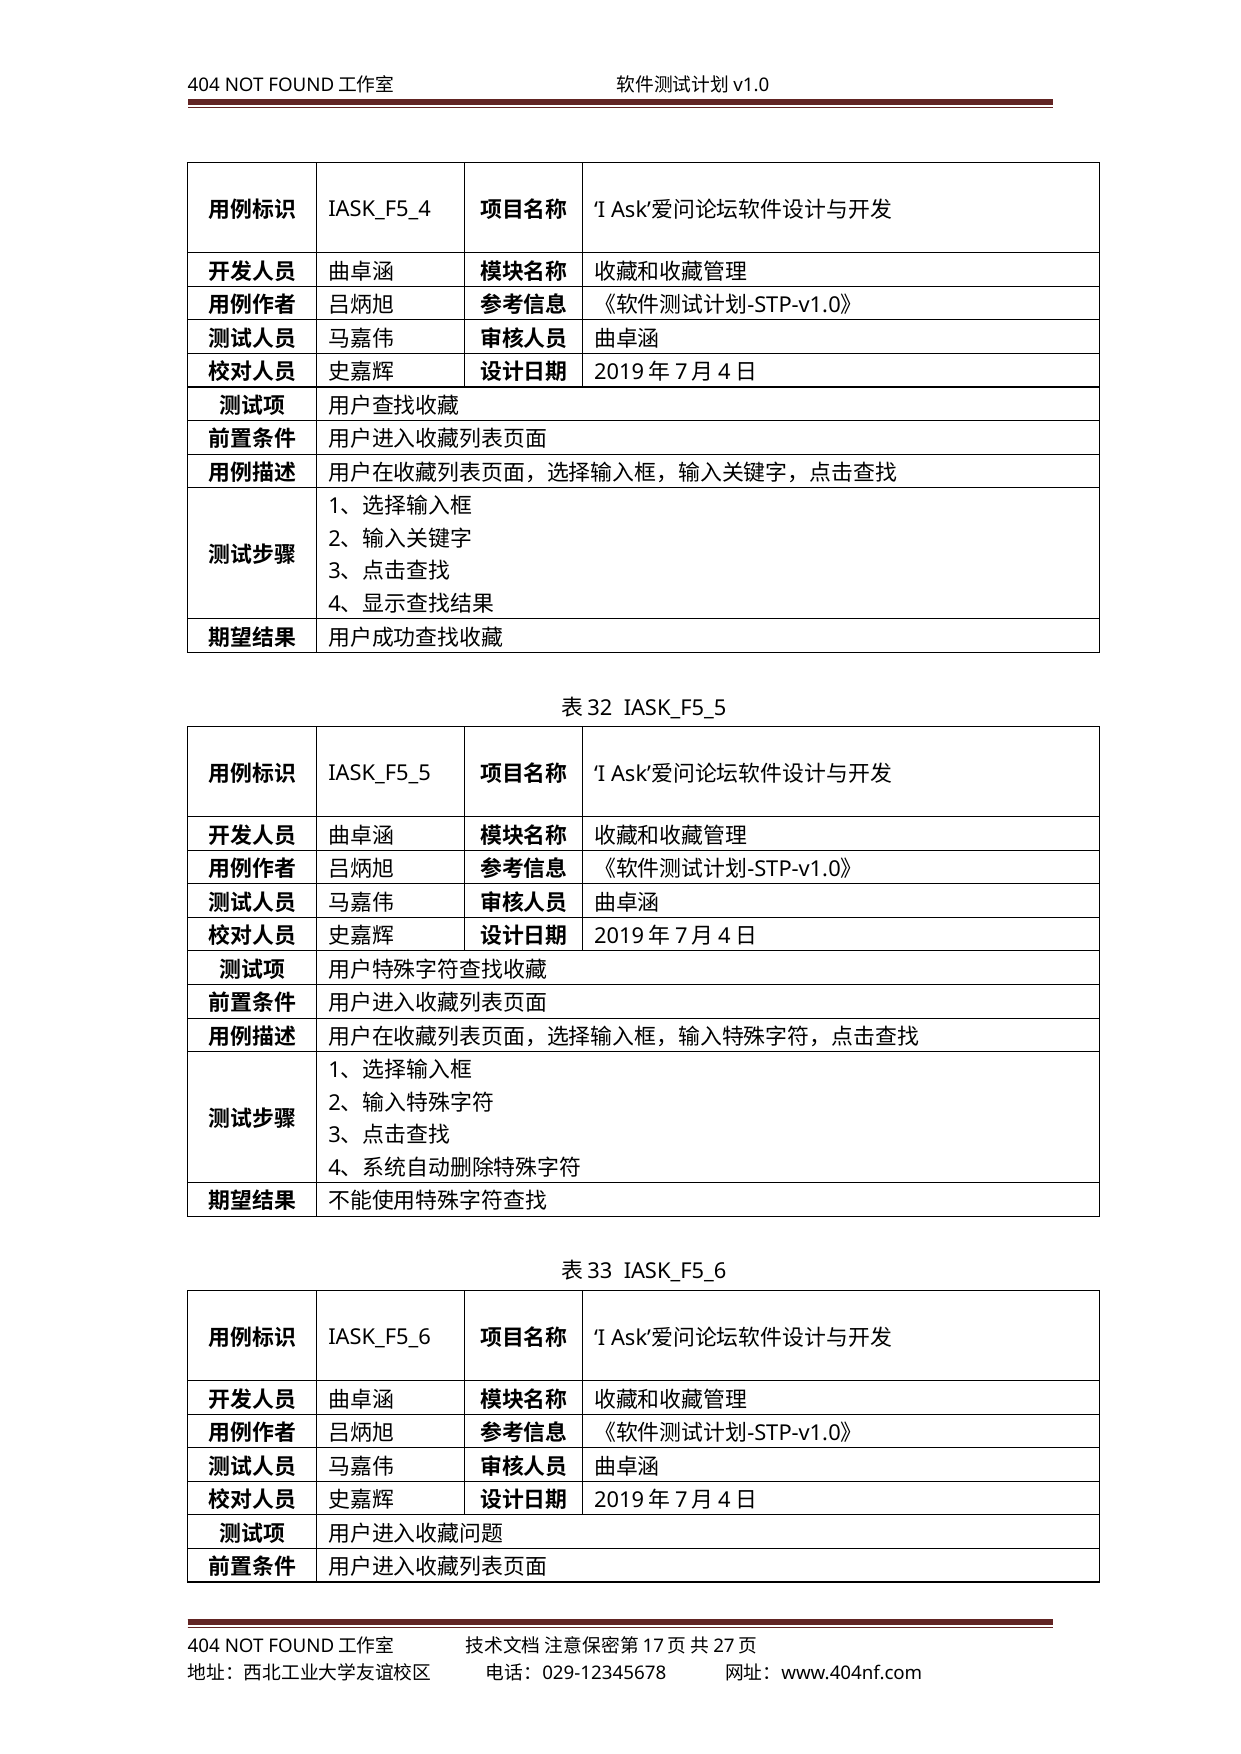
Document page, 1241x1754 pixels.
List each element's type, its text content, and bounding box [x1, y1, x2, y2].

table_cell 测试项 [188, 1515, 316, 1548]
table_cell IASK_F5_6 [317, 1291, 464, 1380]
table_cell 曲卓涵 [583, 884, 1099, 917]
table_cell 1、选择输入框 2、输入特殊字符 3、点击查找 4、系统自动删除特殊字符 [317, 1052, 1099, 1182]
table_cell 设计日期 [465, 354, 582, 386]
table_cell 2019年7月4日 [583, 354, 1099, 386]
table_cell 审核人员 [465, 320, 582, 353]
table_cell 2019年7月4日 [583, 1482, 1099, 1514]
table_cell 马嘉伟 [317, 884, 464, 917]
table_cell 前置条件 [188, 1549, 316, 1581]
table_cell 开发人员 [188, 817, 316, 850]
table_cell 用例作者 [188, 851, 316, 883]
table_cell 用例作者 [188, 1415, 316, 1447]
table_cell 用户成功查找收藏 [317, 619, 1099, 652]
table_cell 1、选择输入框 2、输入关键字 3、点击查找 4、显示查找结果 [317, 488, 1099, 618]
table_cell 曲卓涵 [583, 320, 1099, 353]
table_cell 测试步骤 [188, 488, 316, 618]
table_cell ‘I Ask’爱问论坛软件设计与开发 [583, 1291, 1099, 1380]
table_cell 测试步骤 [188, 1052, 316, 1182]
table_cell 《软件测试计划-STP-v1.0》 [583, 1415, 1099, 1447]
table_cell IASK_F5_5 [317, 727, 464, 816]
table_cell 测试人员 [188, 884, 316, 917]
table_cell 设计日期 [465, 1482, 582, 1514]
table_cell 用例标识 [188, 727, 316, 816]
table_cell 校对人员 [188, 1482, 316, 1514]
table_cell 模块名称 [465, 1381, 582, 1414]
table_cell 用例描述 [188, 1019, 316, 1051]
table_cell 项目名称 [465, 727, 582, 816]
table_cell 收藏和收藏管理 [583, 817, 1099, 850]
table_cell 测试项 [188, 951, 316, 984]
table_cell 用例标识 [188, 163, 316, 252]
table_cell 收藏和收藏管理 [583, 253, 1099, 286]
table_cell 用户特殊字符查找收藏 [317, 951, 1099, 984]
table_cell ‘I Ask’爱问论坛软件设计与开发 [583, 727, 1099, 816]
table_cell 吕炳旭 [317, 851, 464, 883]
table_cell 2019年7月4日 [583, 918, 1099, 950]
table_cell 参考信息 [465, 1415, 582, 1447]
table_cell 马嘉伟 [317, 320, 464, 353]
table_cell 校对人员 [188, 354, 316, 386]
table_cell 开发人员 [188, 1381, 316, 1414]
table_cell 吕炳旭 [317, 287, 464, 319]
table_cell 审核人员 [465, 1448, 582, 1481]
table_cell 《软件测试计划-STP-v1.0》 [583, 287, 1099, 319]
table_cell 吕炳旭 [317, 1415, 464, 1447]
table_cell 前置条件 [188, 421, 316, 453]
table_cell 测试人员 [188, 320, 316, 353]
table_cell 测试项 [188, 388, 316, 420]
table_cell 审核人员 [465, 884, 582, 917]
table_cell 开发人员 [188, 253, 316, 286]
table_cell 用户进入收藏问题 [317, 1515, 1099, 1548]
table_cell 史嘉辉 [317, 918, 464, 950]
table_cell IASK_F5_4 [317, 163, 464, 252]
table_cell 模块名称 [465, 817, 582, 850]
table_cell 不能使用特殊字符查找 [317, 1183, 1099, 1216]
table_cell 参考信息 [465, 851, 582, 883]
table_cell 用户在收藏列表页面，选择输入框，输入特殊字符，点击查找 [317, 1019, 1099, 1051]
table_cell 用例描述 [188, 455, 316, 487]
table_header 表32 IASK_F5_5 [188, 685, 1099, 726]
table_cell 收藏和收藏管理 [583, 1381, 1099, 1414]
table_cell ‘I Ask’爱问论坛软件设计与开发 [583, 163, 1099, 252]
table_cell 曲卓涵 [317, 253, 464, 286]
table_cell 期望结果 [188, 1183, 316, 1216]
table_cell 校对人员 [188, 918, 316, 950]
table_cell 用户进入收藏列表页面 [317, 1549, 1099, 1581]
table_cell 曲卓涵 [317, 817, 464, 850]
table_header 表33 IASK_F5_6 [188, 1249, 1099, 1290]
table_cell 项目名称 [465, 1291, 582, 1380]
table_cell 测试人员 [188, 1448, 316, 1481]
table_cell 曲卓涵 [317, 1381, 464, 1414]
table_cell 用户在收藏列表页面，选择输入框，输入关键字，点击查找 [317, 455, 1099, 487]
table_cell 设计日期 [465, 918, 582, 950]
table_cell 曲卓涵 [583, 1448, 1099, 1481]
table_cell 项目名称 [465, 163, 582, 252]
table_cell 马嘉伟 [317, 1448, 464, 1481]
table_cell 参考信息 [465, 287, 582, 319]
table_cell 前置条件 [188, 985, 316, 1017]
table_cell 期望结果 [188, 619, 316, 652]
table_cell 用户进入收藏列表页面 [317, 985, 1099, 1017]
table_cell 史嘉辉 [317, 1482, 464, 1514]
table_cell 用户查找收藏 [317, 388, 1099, 420]
table_cell 史嘉辉 [317, 354, 464, 386]
table_cell 用例作者 [188, 287, 316, 319]
table_cell 用例标识 [188, 1291, 316, 1380]
table_cell 用户进入收藏列表页面 [317, 421, 1099, 453]
table_cell 模块名称 [465, 253, 582, 286]
table_cell 《软件测试计划-STP-v1.0》 [583, 851, 1099, 883]
